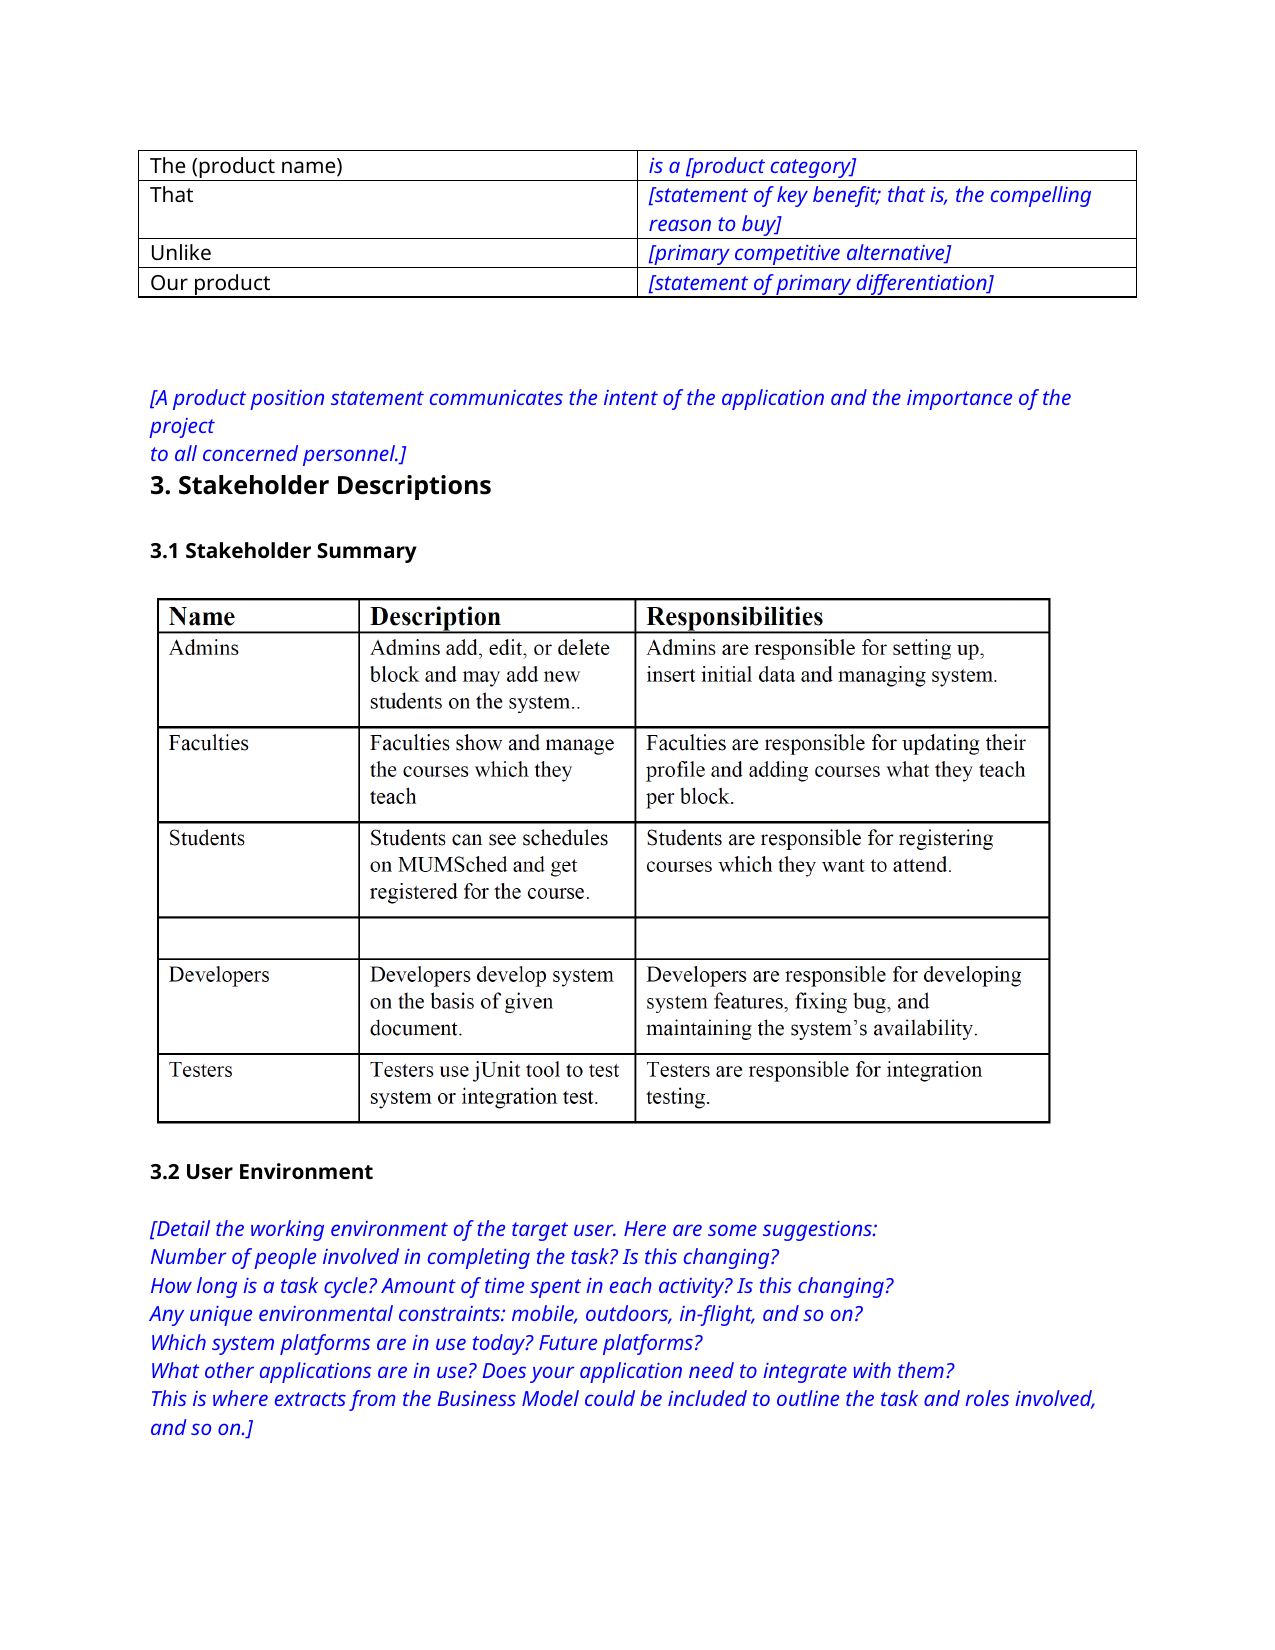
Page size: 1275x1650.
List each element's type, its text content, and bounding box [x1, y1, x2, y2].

text Which system platforms are in use today? Future platforms? [150, 1328, 1125, 1356]
text How long is a task cycle? Amount of time spent in each activity? Is this changing? [150, 1271, 1125, 1299]
table_cell That [139, 181, 637, 237]
picture [150, 593, 1057, 1129]
text 3.1 Stakeholder Summary [150, 536, 1125, 564]
text 3. Stakeholder Descriptions [150, 468, 1125, 502]
text Number of people involved in completing the task? Is this changing? [150, 1242, 1125, 1271]
table_cell [statement of key benefit; that is, the compelling reason to buy] [638, 181, 1136, 237]
text [Detail the working environment of the target user. Here are some suggestions: [150, 1214, 1125, 1242]
text What other applications are in use? Does your application need to integrate with them? [150, 1356, 1125, 1384]
table_cell is a [product category] [638, 151, 1136, 179]
table_cell [statement of primary differentiation] [638, 268, 1136, 296]
table_cell Our product [139, 268, 637, 296]
table_cell [primary competitive alternative] [638, 239, 1136, 267]
text 3.2 User Environment [150, 1157, 1125, 1186]
text This is where extracts from the Business Model could be included to outline the task and roles involved, [150, 1384, 1125, 1413]
text and so on.] [150, 1413, 1125, 1441]
table_cell The (product name) [139, 151, 637, 179]
text to all concerned personnel.] [150, 439, 1125, 468]
text [A product position statement communicates the intent of the application and the importance of the project [150, 383, 1125, 439]
table_cell Unlike [139, 239, 637, 267]
text Any unique environmental constraints: mobile, outdoors, in-flight, and so on? [150, 1299, 1125, 1328]
